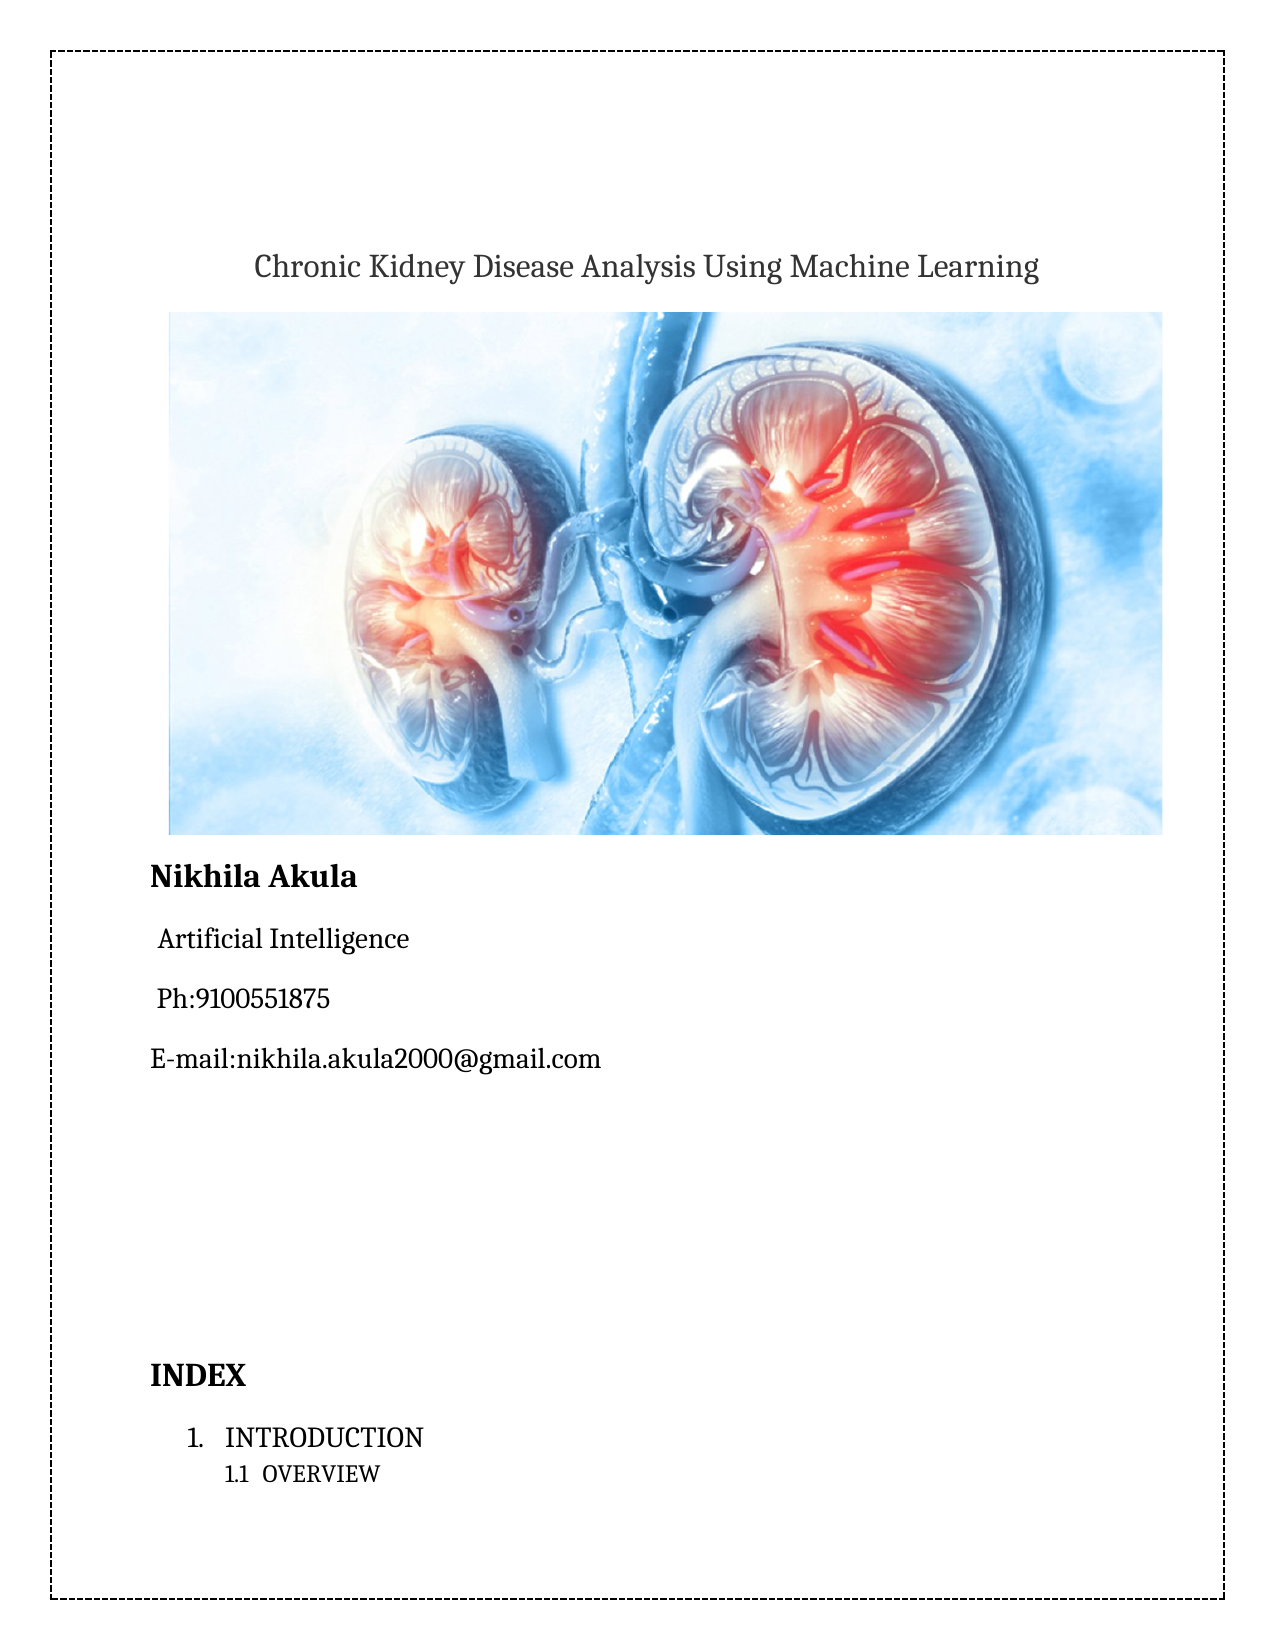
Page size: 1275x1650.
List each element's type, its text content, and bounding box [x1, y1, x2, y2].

text Ph:9100551875 [150, 983, 1144, 1016]
text E-mail:nikhila.akula2000@gmail.com [150, 1042, 1144, 1076]
list INTRODUCTION [187, 1421, 1144, 1455]
text Artificial Intelligence [150, 922, 1144, 956]
text Chronic Kidney Disease Analysis Using Machine Learning [150, 248, 1144, 286]
text INDEX [150, 1357, 1144, 1395]
text Nikhila Akula [150, 313, 1144, 902]
list OVERVIEW [225, 1460, 1144, 1489]
